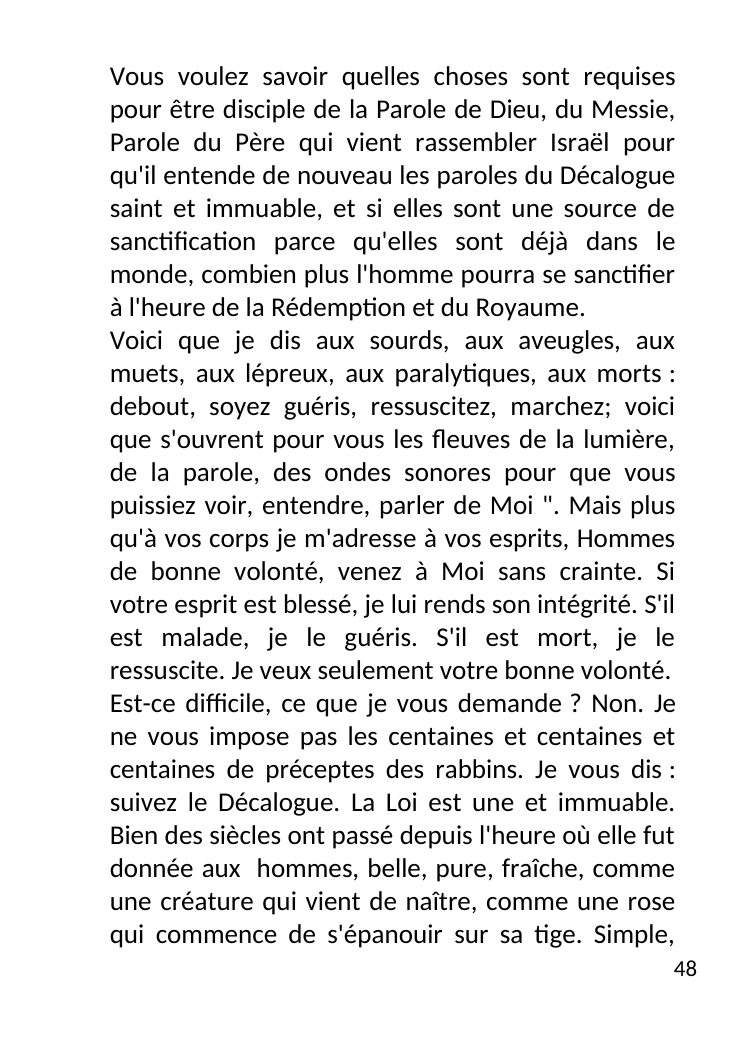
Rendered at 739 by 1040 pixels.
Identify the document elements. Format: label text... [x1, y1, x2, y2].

text Vous voulez savoir quelles choses sont requises pour être disciple de la Parole de Dieu, du Messie, Parole du Père qui vient rassembler Israël pour qu'il entende de nouveau les paroles du Décalogue saint et immuable, et si elles sont une source de sanctification parce qu'elles sont déjà dans le monde, combien plus l'homme pourra se sanctifier à l'heure de la Rédemption et du Royaume. [109, 59, 676, 323]
text Voici que je dis aux sourds, aux aveugles, aux muets, aux lépreux, aux paralytiques, aux morts : debout, soyez guéris, ressuscitez, marchez; voici que s'ouvrent pour vous les fleuves de la lumière, de la parole, des ondes sonores pour que vous puissiez voir, entendre, parler de Moi ". Mais plus qu'à vos corps je m'adresse à vos esprits, Hommes de bonne volonté, venez à Moi sans crainte. Si votre esprit est blessé, je lui rends son intégrité. S'il est malade, je le guéris. S'il est mort, je le ressuscite. Je veux seulement votre bonne volonté. [109, 323, 676, 686]
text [109, 686, 676, 951]
